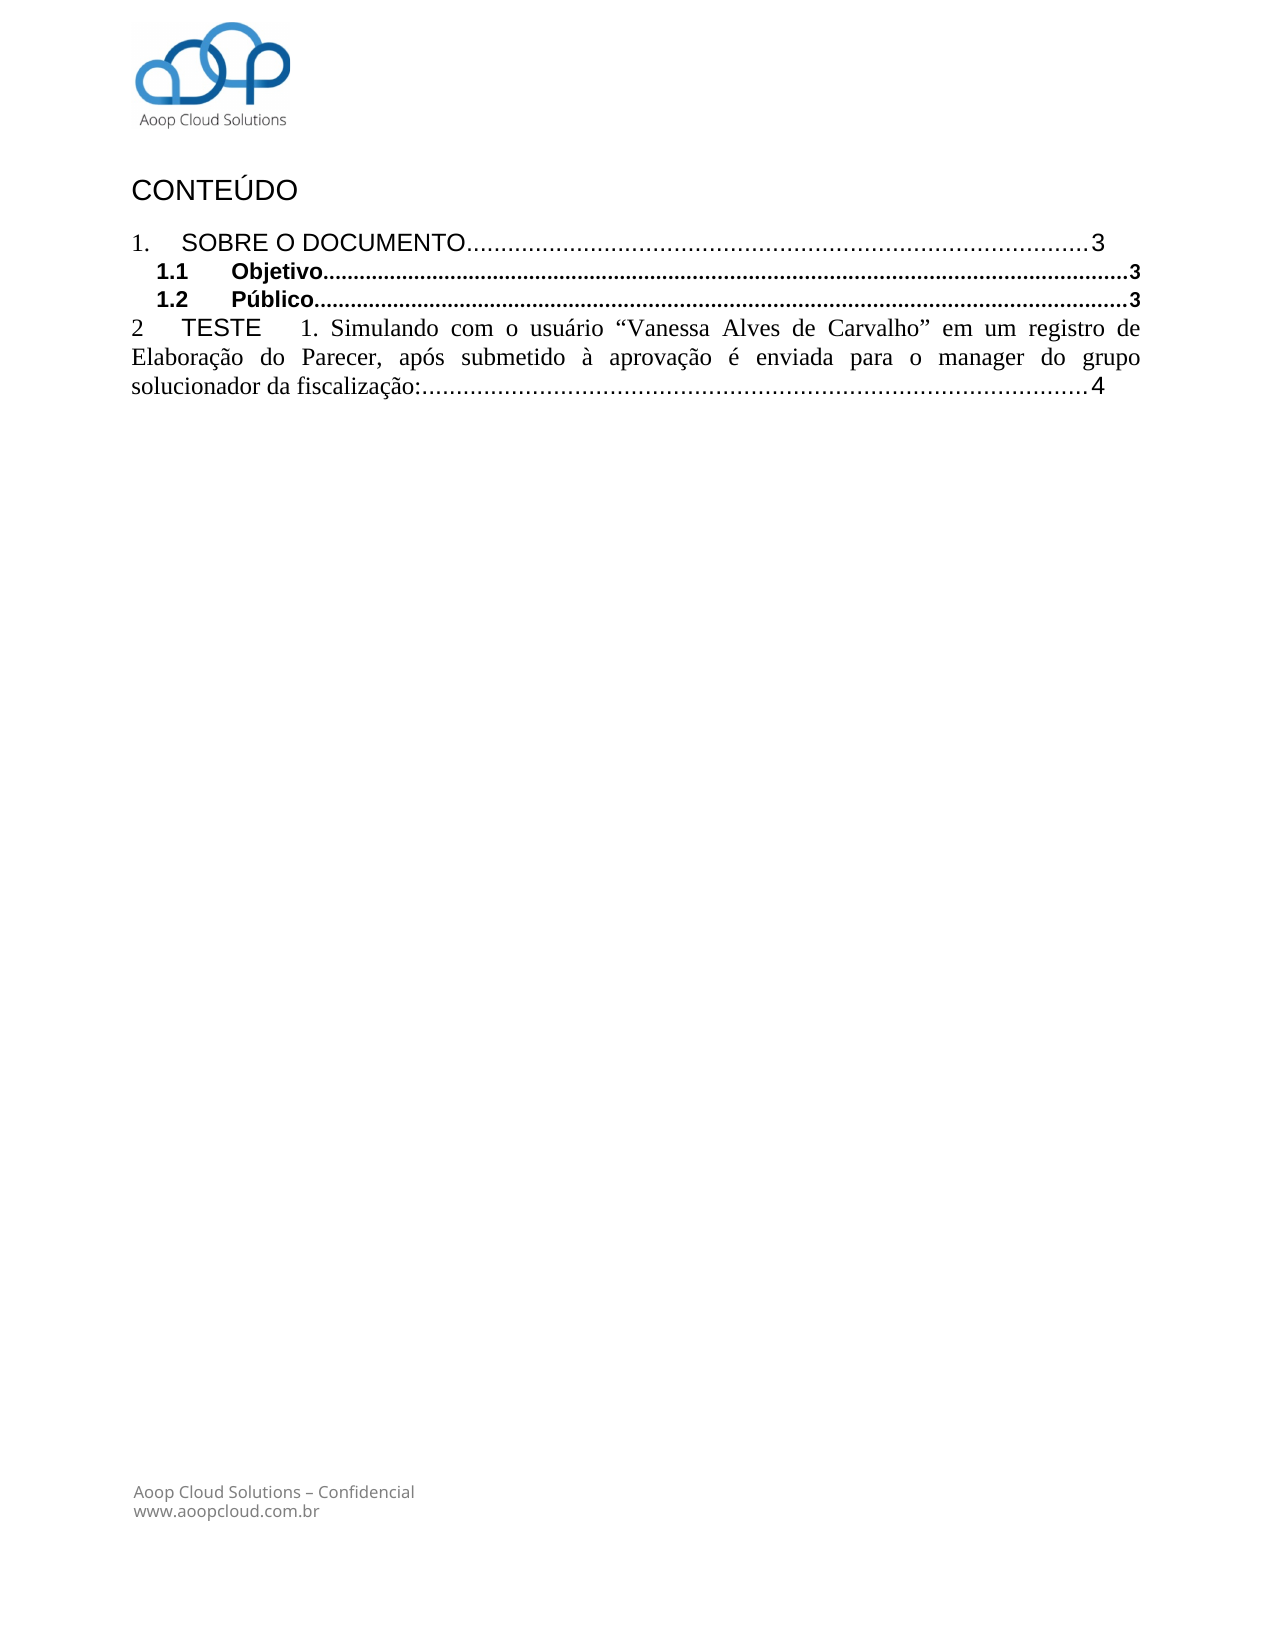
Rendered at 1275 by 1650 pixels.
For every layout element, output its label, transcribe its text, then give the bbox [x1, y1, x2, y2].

text CONTEÚDO [131, 173, 1142, 207]
picture [131, 22, 290, 129]
